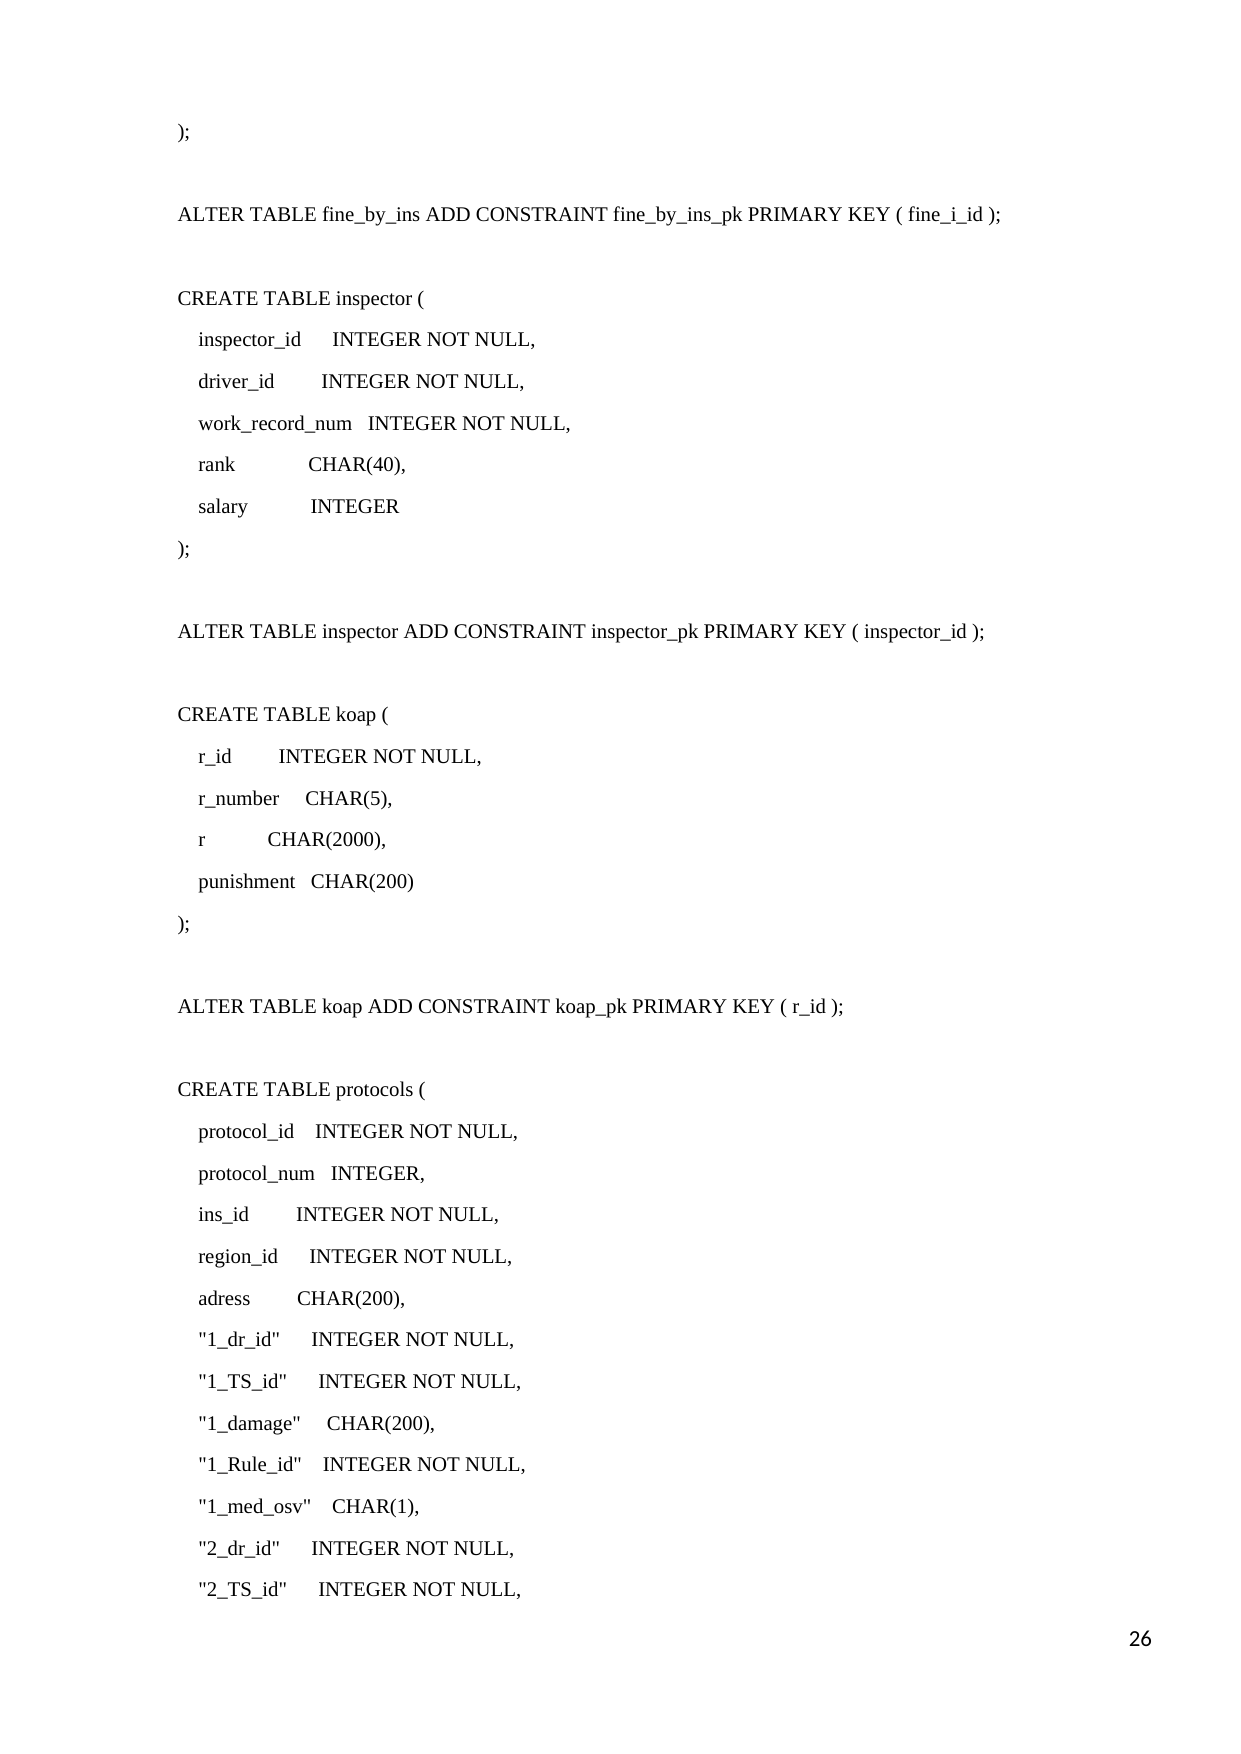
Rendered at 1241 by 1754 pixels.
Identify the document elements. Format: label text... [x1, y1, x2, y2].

text r_number CHAR(5), [177, 785, 1152, 810]
text punishment CHAR(200) [177, 868, 1152, 893]
text r CHAR(2000), [177, 826, 1152, 851]
text "1_med_osv" CHAR(1), [177, 1493, 1152, 1518]
text work_record_num INTEGER NOT NULL, [177, 410, 1152, 435]
text "1_dr_id" INTEGER NOT NULL, [177, 1326, 1152, 1351]
text ALTER TABLE fine_by_ins ADD CONSTRAINT fine_by_ins_pk PRIMARY KEY ( fine_i_id ); [177, 201, 1152, 226]
text rank CHAR(40), [177, 451, 1152, 476]
text ); [177, 118, 1152, 143]
text CREATE TABLE koap ( [177, 701, 1152, 726]
text protocol_id INTEGER NOT NULL, [177, 1118, 1152, 1143]
text "2_TS_id" INTEGER NOT NULL, [177, 1576, 1152, 1601]
text "1_Rule_id" INTEGER NOT NULL, [177, 1451, 1152, 1476]
text ); [177, 535, 1152, 560]
text "2_dr_id" INTEGER NOT NULL, [177, 1535, 1152, 1560]
text CREATE TABLE inspector ( [177, 285, 1152, 310]
text r_id INTEGER NOT NULL, [177, 743, 1152, 768]
text "1_damage" CHAR(200), [177, 1410, 1152, 1435]
text driver_id INTEGER NOT NULL, [177, 368, 1152, 393]
text protocol_num INTEGER, [177, 1160, 1152, 1185]
text "1_TS_id" INTEGER NOT NULL, [177, 1368, 1152, 1393]
text CREATE TABLE protocols ( [177, 1076, 1152, 1101]
text region_id INTEGER NOT NULL, [177, 1243, 1152, 1268]
text inspector_id INTEGER NOT NULL, [177, 326, 1152, 351]
text ); [177, 910, 1152, 935]
text ALTER TABLE koap ADD CONSTRAINT koap_pk PRIMARY KEY ( r_id ); [177, 993, 1152, 1018]
text salary INTEGER [177, 493, 1152, 518]
text ALTER TABLE inspector ADD CONSTRAINT inspector_pk PRIMARY KEY ( inspector_id ); [177, 618, 1152, 643]
text ins_id INTEGER NOT NULL, [177, 1201, 1152, 1226]
text adress CHAR(200), [177, 1285, 1152, 1310]
